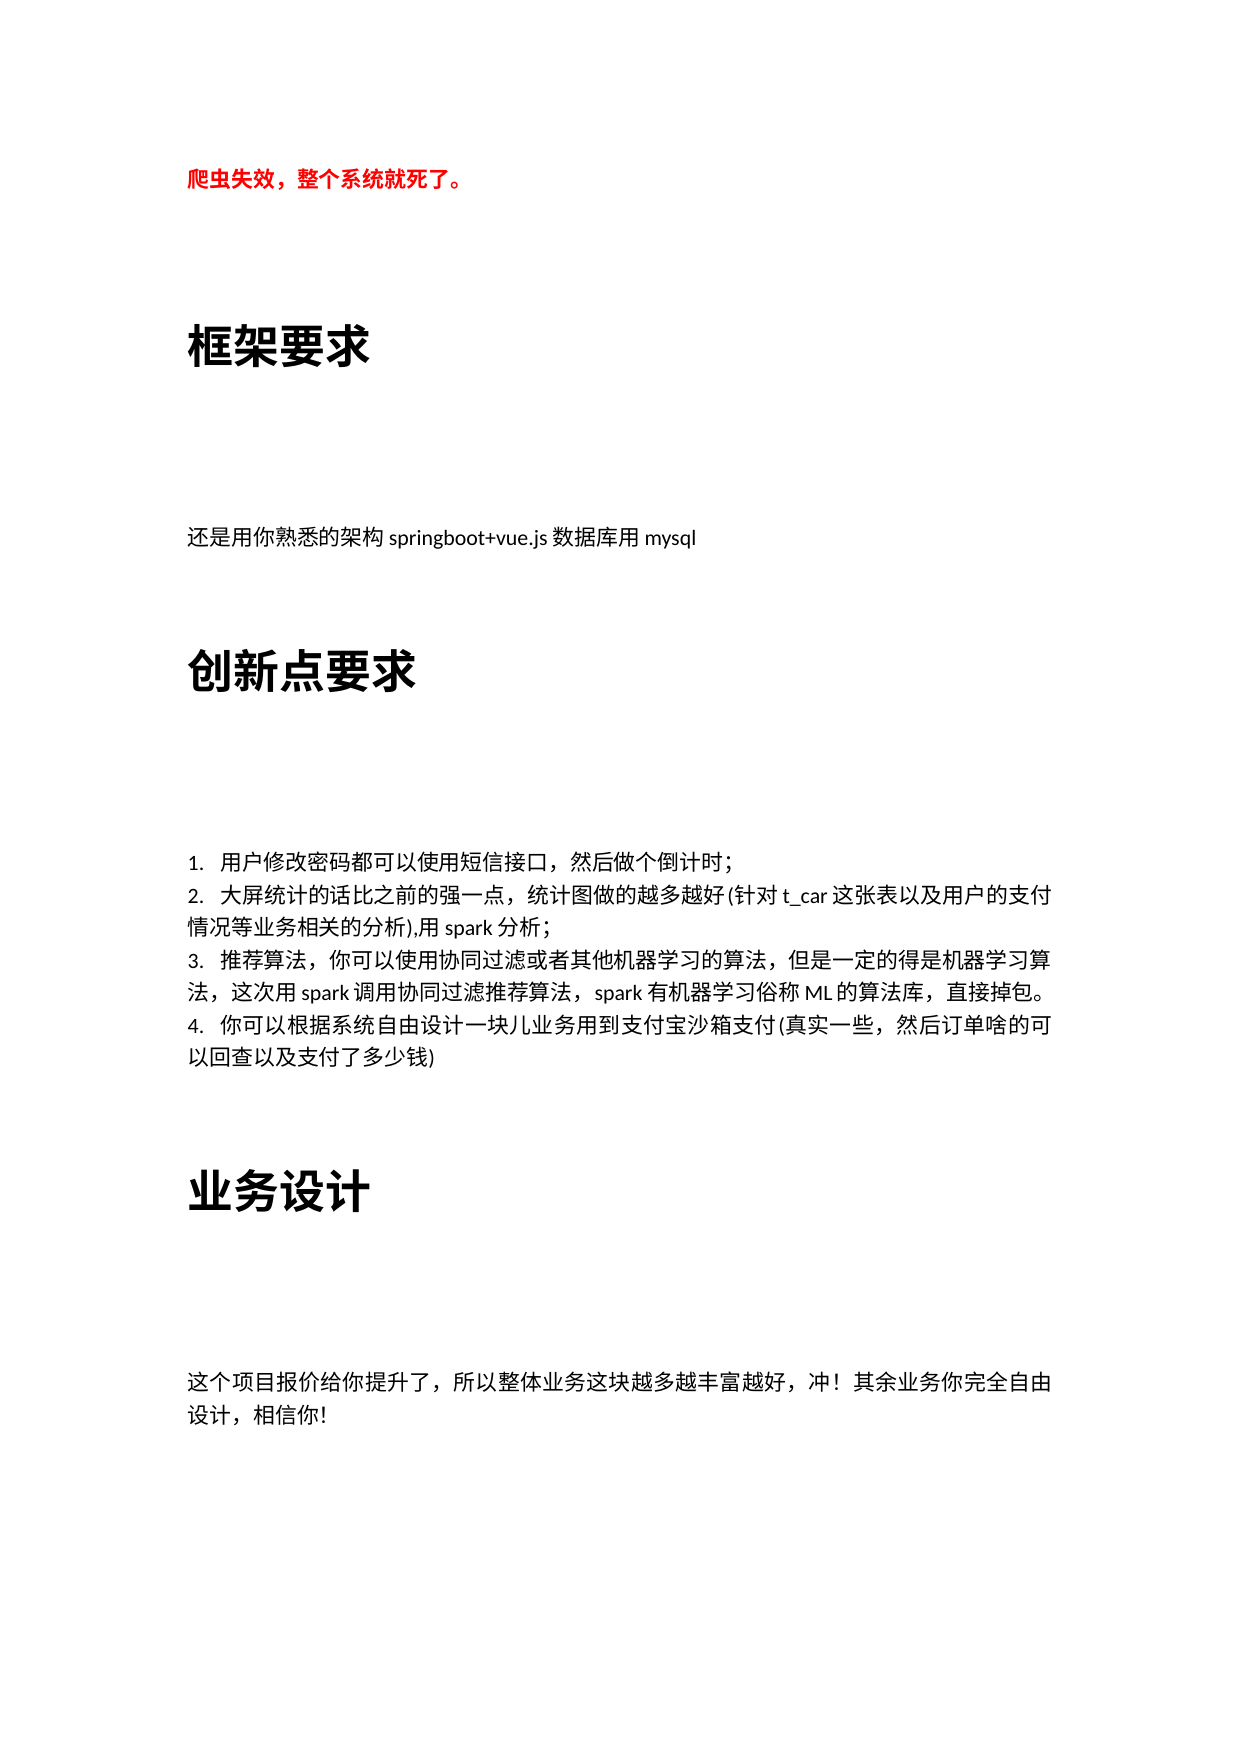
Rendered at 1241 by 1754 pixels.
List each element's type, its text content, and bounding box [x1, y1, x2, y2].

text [187, 162, 1053, 194]
list 用户修改密码都可以使用短信接口，然后做个倒计时； [187, 845, 1053, 877]
list 推荐算法，你可以使用协同过滤或者其他机器学习的算法，但是一定的得是机器学习算法，这次用spark调用协同过滤推荐算法，spark有机器学习俗称ML的算法库，直接掉包。 [187, 942, 1053, 1007]
text 这个项目报价给你提升了，所以整体业务这块越多越丰富越好，冲！其余业务你完全自由设计，相信你！ [187, 1365, 1053, 1430]
list 大屏统计的话比之前的强一点，统计图做的越多越好(针对t_car这张表以及用户的支付情况等业务相关的分析),用spark分析； [187, 877, 1053, 942]
subtitle 创新点要求 [187, 620, 1053, 717]
subtitle 框架要求 [187, 295, 1053, 392]
list 你可以根据系统自由设计一块儿业务用到支付宝沙箱支付(真实一些，然后订单啥的可以回查以及支付了多少钱) [187, 1007, 1053, 1072]
subtitle 业务设计 [187, 1140, 1053, 1238]
text 还是用你熟悉的架构springboot+vue.js 数据库用mysql [187, 519, 1053, 552]
